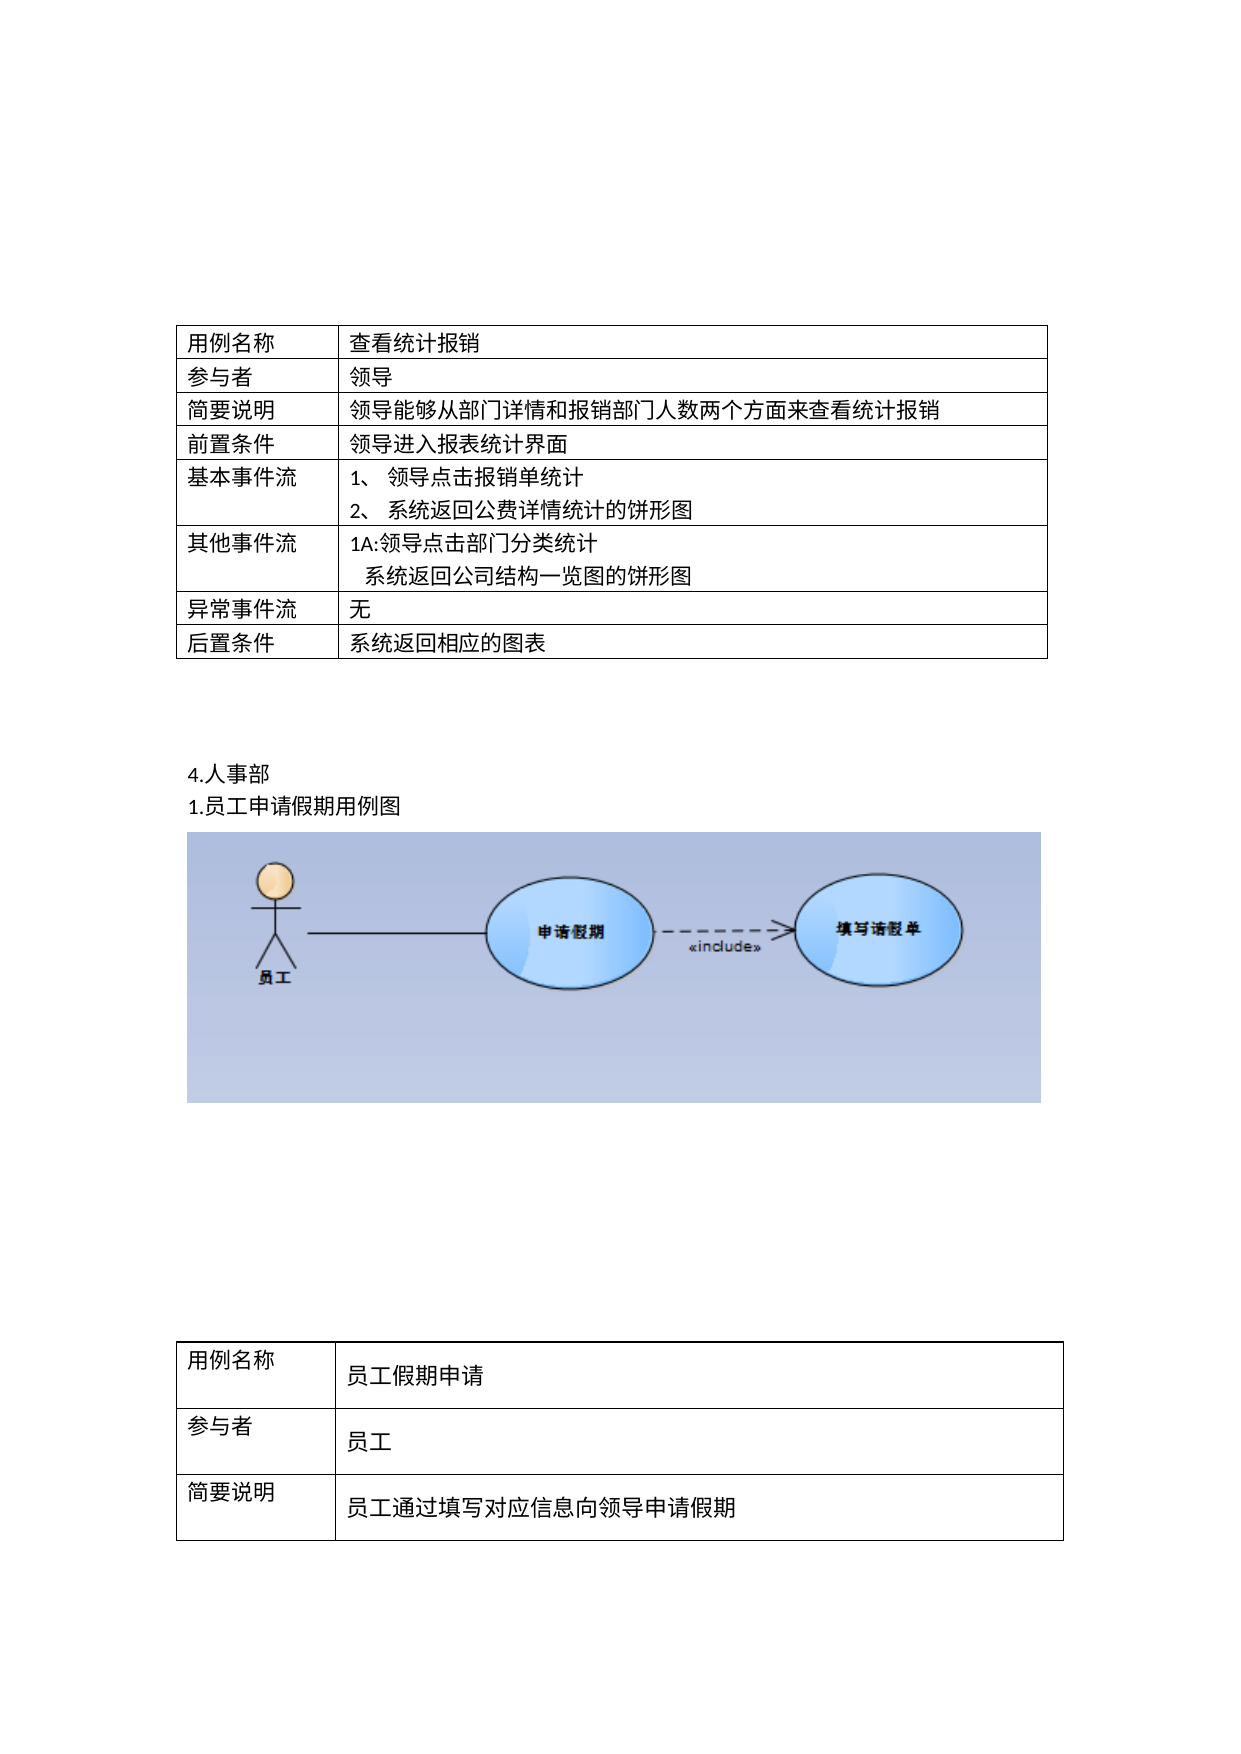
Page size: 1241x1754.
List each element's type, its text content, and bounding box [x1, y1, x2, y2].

table_header 查看统计报销 [339, 326, 1047, 358]
table_cell 员工通过填写对应信息向领导申请假期 [336, 1475, 1063, 1539]
table_cell 领导点击报销单统计 系统返回公费详情统计的饼形图 [339, 460, 1047, 525]
table_cell 基本事件流 [177, 460, 338, 525]
table_cell 前置条件 [177, 426, 338, 459]
table_header 用例名称 [177, 326, 338, 358]
table_cell 1A:领导点击部门分类统计 系统返回公司结构一览图的饼形图 [339, 526, 1047, 591]
table_cell 简要说明 [177, 1475, 335, 1539]
table_cell 员工 [336, 1409, 1063, 1473]
text 4.人事部 [187, 756, 1053, 789]
table_cell 参与者 [177, 359, 338, 392]
table_cell 领导进入报表统计界面 [339, 426, 1047, 459]
table_cell 参与者 [177, 1409, 335, 1473]
table_cell 领导能够从部门详情和报销部门人数两个方面来查看统计报销 [339, 393, 1047, 425]
text 1.员工申请假期用例图 [187, 789, 1053, 821]
picture [187, 832, 1041, 1103]
table_cell 无 [339, 592, 1047, 624]
table_cell 其他事件流 [177, 526, 338, 591]
table_cell 简要说明 [177, 393, 338, 425]
table_header 员工假期申请 [336, 1343, 1063, 1407]
table_cell 异常事件流 [177, 592, 338, 624]
table_cell 后置条件 [177, 625, 338, 658]
table_header 用例名称 [177, 1343, 335, 1407]
table_cell 领导 [339, 359, 1047, 392]
table_cell 系统返回相应的图表 [339, 625, 1047, 658]
